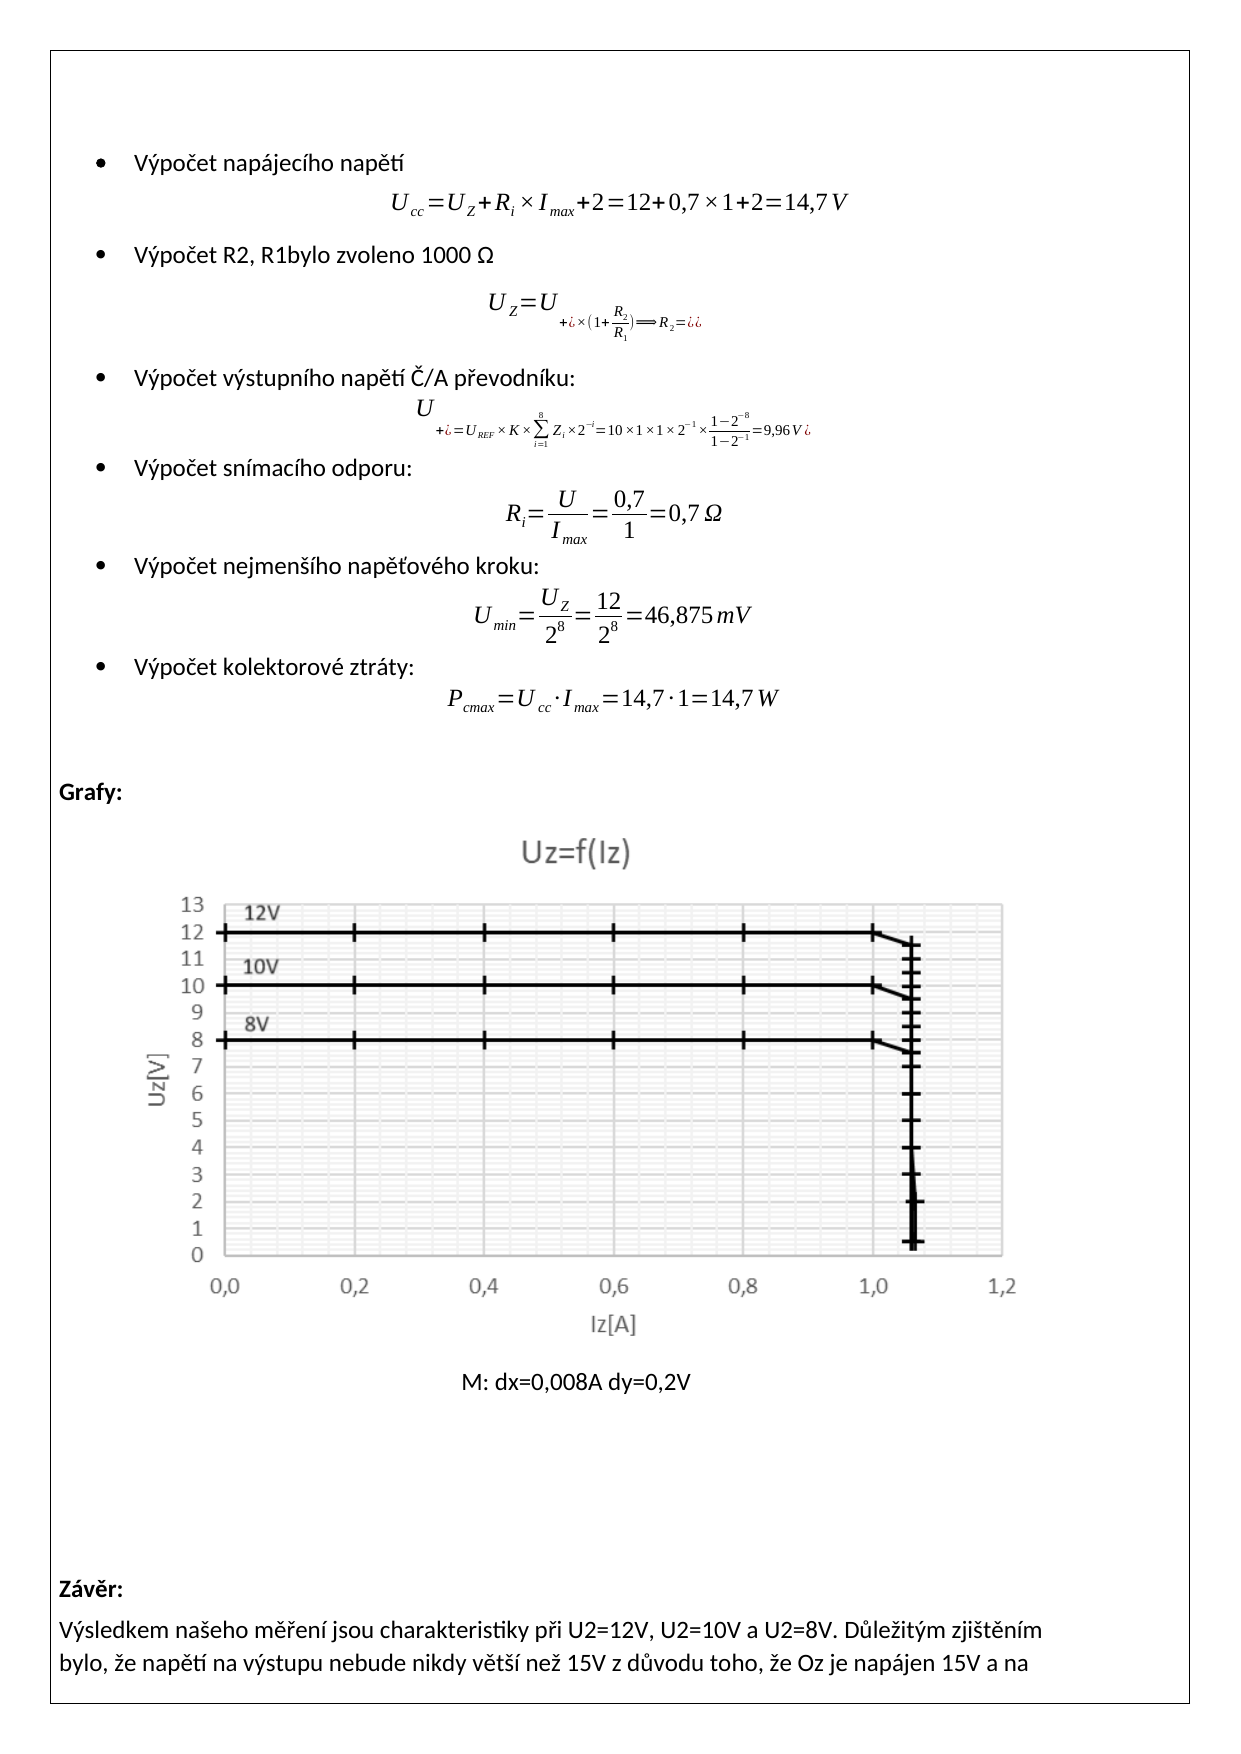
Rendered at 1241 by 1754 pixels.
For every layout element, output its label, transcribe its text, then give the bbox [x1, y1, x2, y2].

text Grafy: [59, 776, 1093, 806]
list Výpočet nejmenšího napěťového kroku: [96, 550, 1093, 581]
list Výpočet snímacího odporu: [96, 452, 1093, 483]
text M: dx=0,008A dy=0,2V [59, 1367, 1093, 1397]
picture [121, 817, 1031, 1356]
list Výpočet R2, R1bylo zvoleno 1000 Ω [96, 239, 1093, 269]
text Závěr: [59, 1573, 1093, 1603]
list Výpočet výstupního napětí Č/A převodníku: [96, 362, 1093, 392]
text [59, 1614, 1093, 1677]
list Výpočet napájecího napětí [96, 148, 1093, 178]
list Výpočet kolektorové ztráty: [96, 652, 1093, 682]
